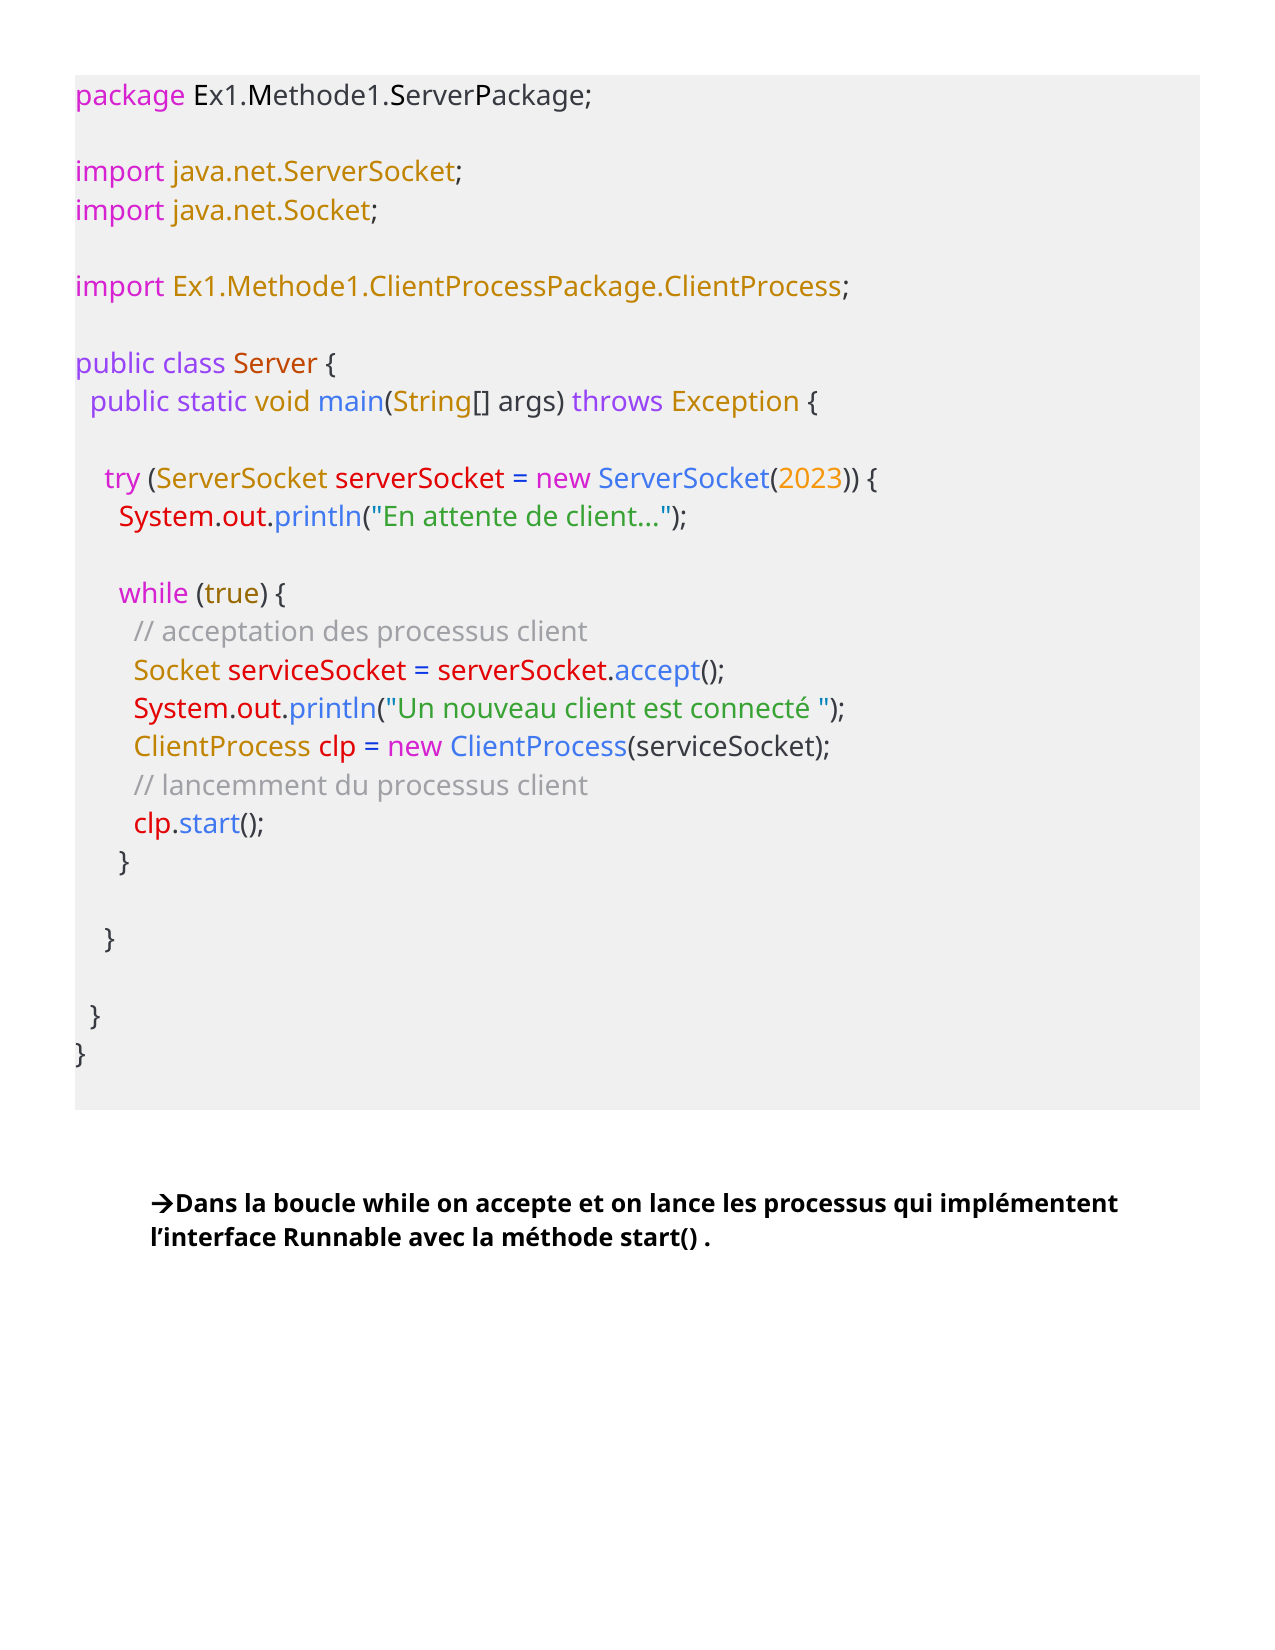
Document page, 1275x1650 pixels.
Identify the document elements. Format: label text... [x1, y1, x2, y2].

text public static void main(String[] args) throws Exception { [75, 382, 1200, 420]
text } [75, 842, 1200, 880]
text } [75, 995, 1200, 1033]
text package Ex1.Methode1.ServerPackage; [75, 75, 1200, 113]
text clp.start(); [75, 803, 1200, 842]
text // acceptation des processus client [75, 612, 1200, 650]
text import Ex1.Methode1.ClientProcessPackage.ClientProcess; [75, 267, 1200, 305]
text ClientProcess clp = new ClientProcess(serviceSocket); [75, 727, 1200, 765]
text System.out.println("Un nouveau client est connecté "); [75, 688, 1200, 727]
text try (ServerSocket serverSocket = new ServerSocket(2023)) { [75, 458, 1200, 497]
text Socket serviceSocket = serverSocket.accept(); [75, 650, 1200, 688]
text while (true) { [75, 573, 1200, 612]
text import java.net.Socket; [75, 190, 1200, 228]
text Dans la boucle while on accepte et on lance les processus qui implémentent l’interface Runnable avec la méthode start() . [150, 1186, 1125, 1254]
text // lancemment du processus client [75, 765, 1200, 803]
text } [75, 918, 1200, 957]
text import java.net.ServerSocket; [75, 152, 1200, 190]
text } [75, 1033, 1200, 1072]
text System.out.println("En attente de client..."); [75, 497, 1200, 535]
text public class Server { [75, 343, 1200, 382]
